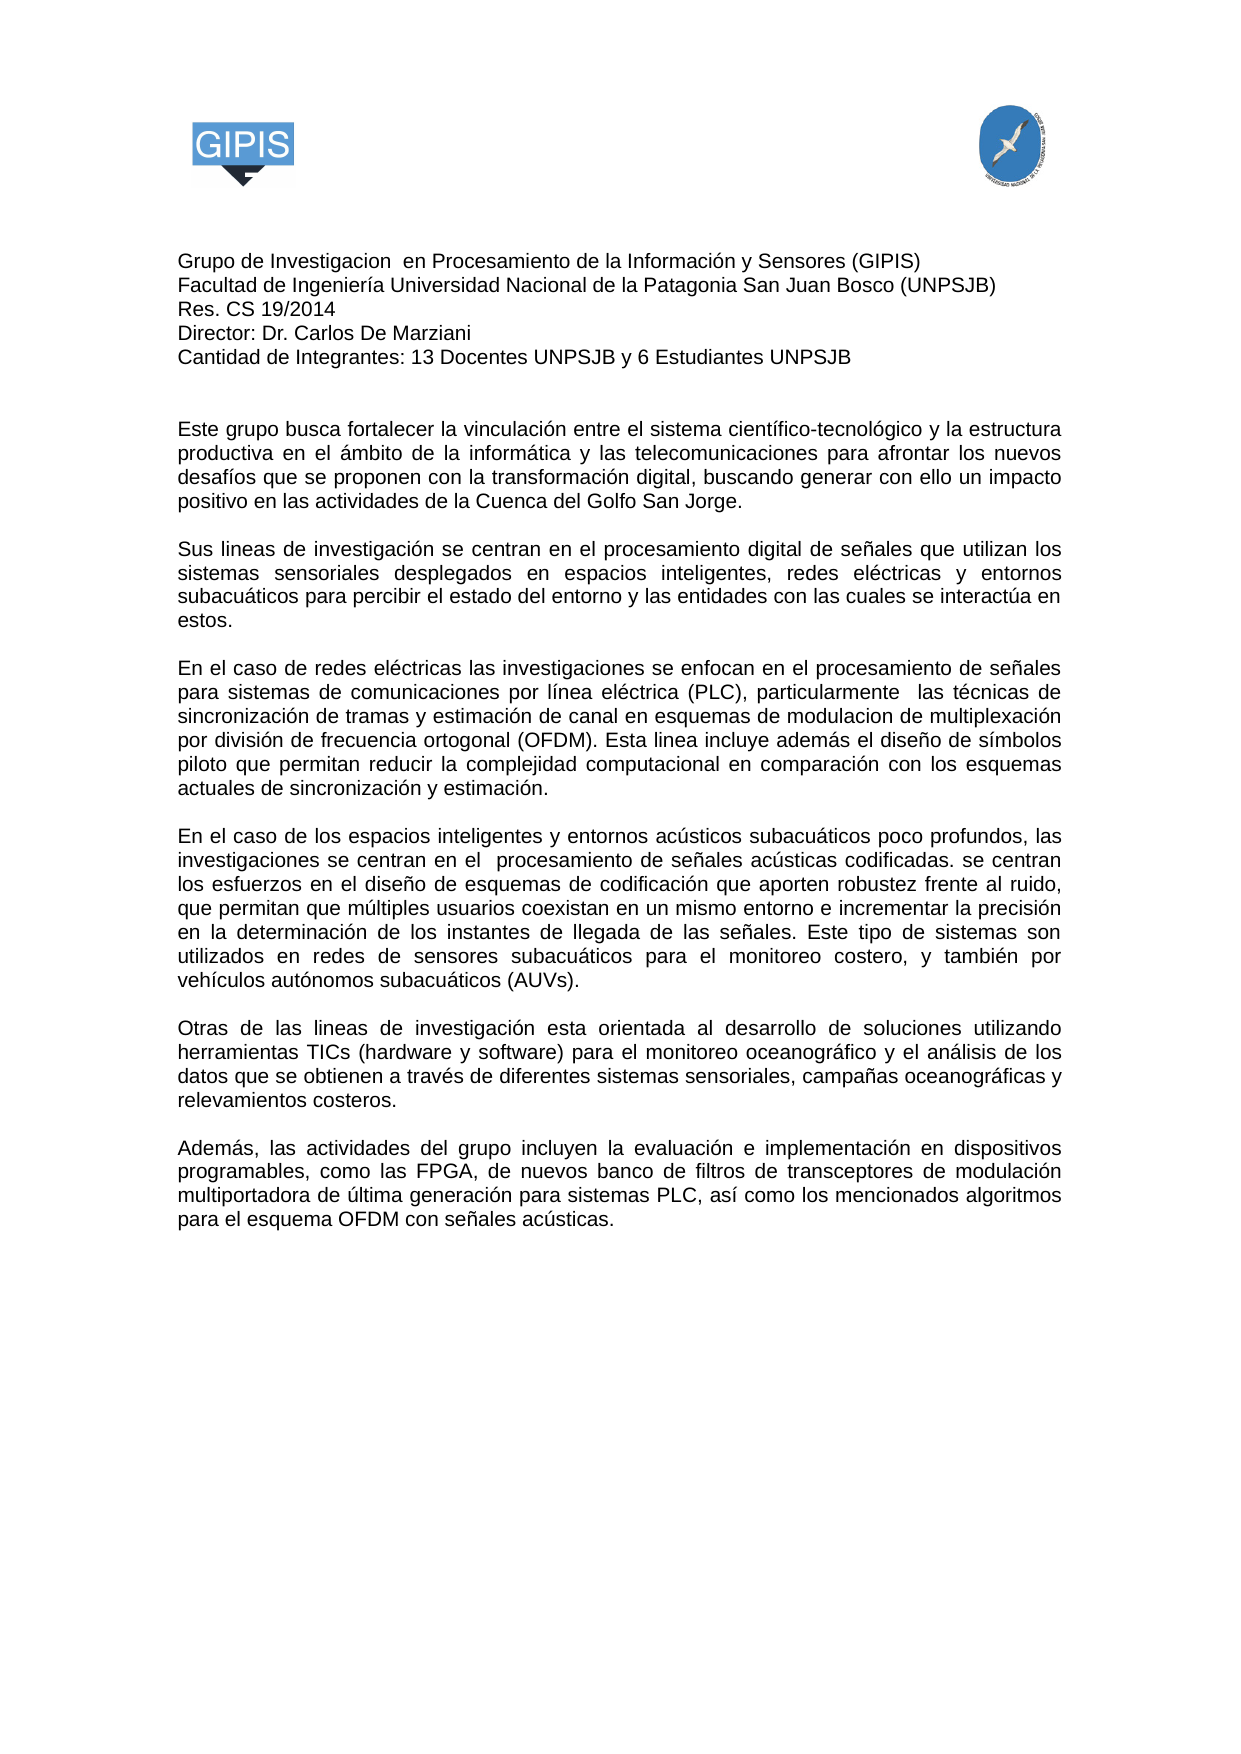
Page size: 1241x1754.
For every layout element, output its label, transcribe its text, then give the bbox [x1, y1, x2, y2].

text Res. CS 19/2014 [177, 297, 1063, 321]
picture [191, 121, 297, 188]
text Además, las actividades del grupo incluyen la evaluación e implementación en dispositivos programables, como las FPGA, de nuevos banco de filtros de transceptores de modulación multiportadora de última generación para sistemas PLC, así como los mencionados algoritmos para el esquema OFDM con señales acústicas. [177, 1135, 1063, 1231]
text En el caso de redes eléctricas las investigaciones se enfocan en el procesamiento de señales para sistemas de comunicaciones por línea eléctrica (PLC), particularmente las técnicas de sincronización de tramas y estimación de canal en esquemas de modulacion de multiplexación por división de frecuencia ortogonal (OFDM). Esta linea incluye además el diseño de símbolos piloto que permitan reducir la complejidad computacional en comparación con los esquemas actuales de sincronización y estimación. [177, 656, 1063, 800]
text En el caso de los espacios inteligentes y entornos acústicos subacuáticos poco profundos, las investigaciones se centran en el procesamiento de señales acústicas codificadas. se centran los esfuerzos en el diseño de esquemas de codificación que aporten robustez frente al ruido, que permitan que múltiples usuarios coexistan en un mismo entorno e incrementar la precisión en la determinación de los instantes de llegada de las señales. Este tipo de sistemas son utilizados en redes de sensores subacuáticos para el monitoreo costero, y también por vehículos autónomos subacuáticos (AUVs). [177, 824, 1063, 992]
text Facultad de Ingeniería Universidad Nacional de la Patagonia San Juan Bosco (UNPSJB) [177, 273, 1063, 297]
picture [978, 104, 1046, 187]
text Este grupo busca fortalecer la vinculación entre el sistema científico-tecnológico y la estructura productiva en el ámbito de la informática y las telecomunicaciones para afrontar los nuevos desafíos que se proponen con la transformación digital, buscando generar con ello un impacto positivo en las actividades de la Cuenca del Golfo San Jorge. [177, 417, 1063, 512]
text Director: Dr. Carlos De Marziani Cantidad de Integrantes: 13 Docentes UNPSJB y 6 Estudiantes UNPSJB [177, 321, 1063, 369]
text Otras de las lineas de investigación esta orientada al desarrollo de soluciones utilizando herramientas TICs (hardware y software) para el monitoreo oceanográfico y el análisis de los datos que se obtienen a través de diferentes sistemas sensoriales, campañas oceanográficas y relevamientos costeros. [177, 1016, 1063, 1111]
text Sus lineas de investigación se centran en el procesamiento digital de señales que utilizan los sistemas sensoriales desplegados en espacios inteligentes, redes eléctricas y entornos subacuáticos para percibir el estado del entorno y las entidades con las cuales se interactúa en estos. [177, 536, 1063, 632]
text Grupo de Investigacion en Procesamiento de la Información y Sensores (GIPIS) [177, 249, 1063, 273]
